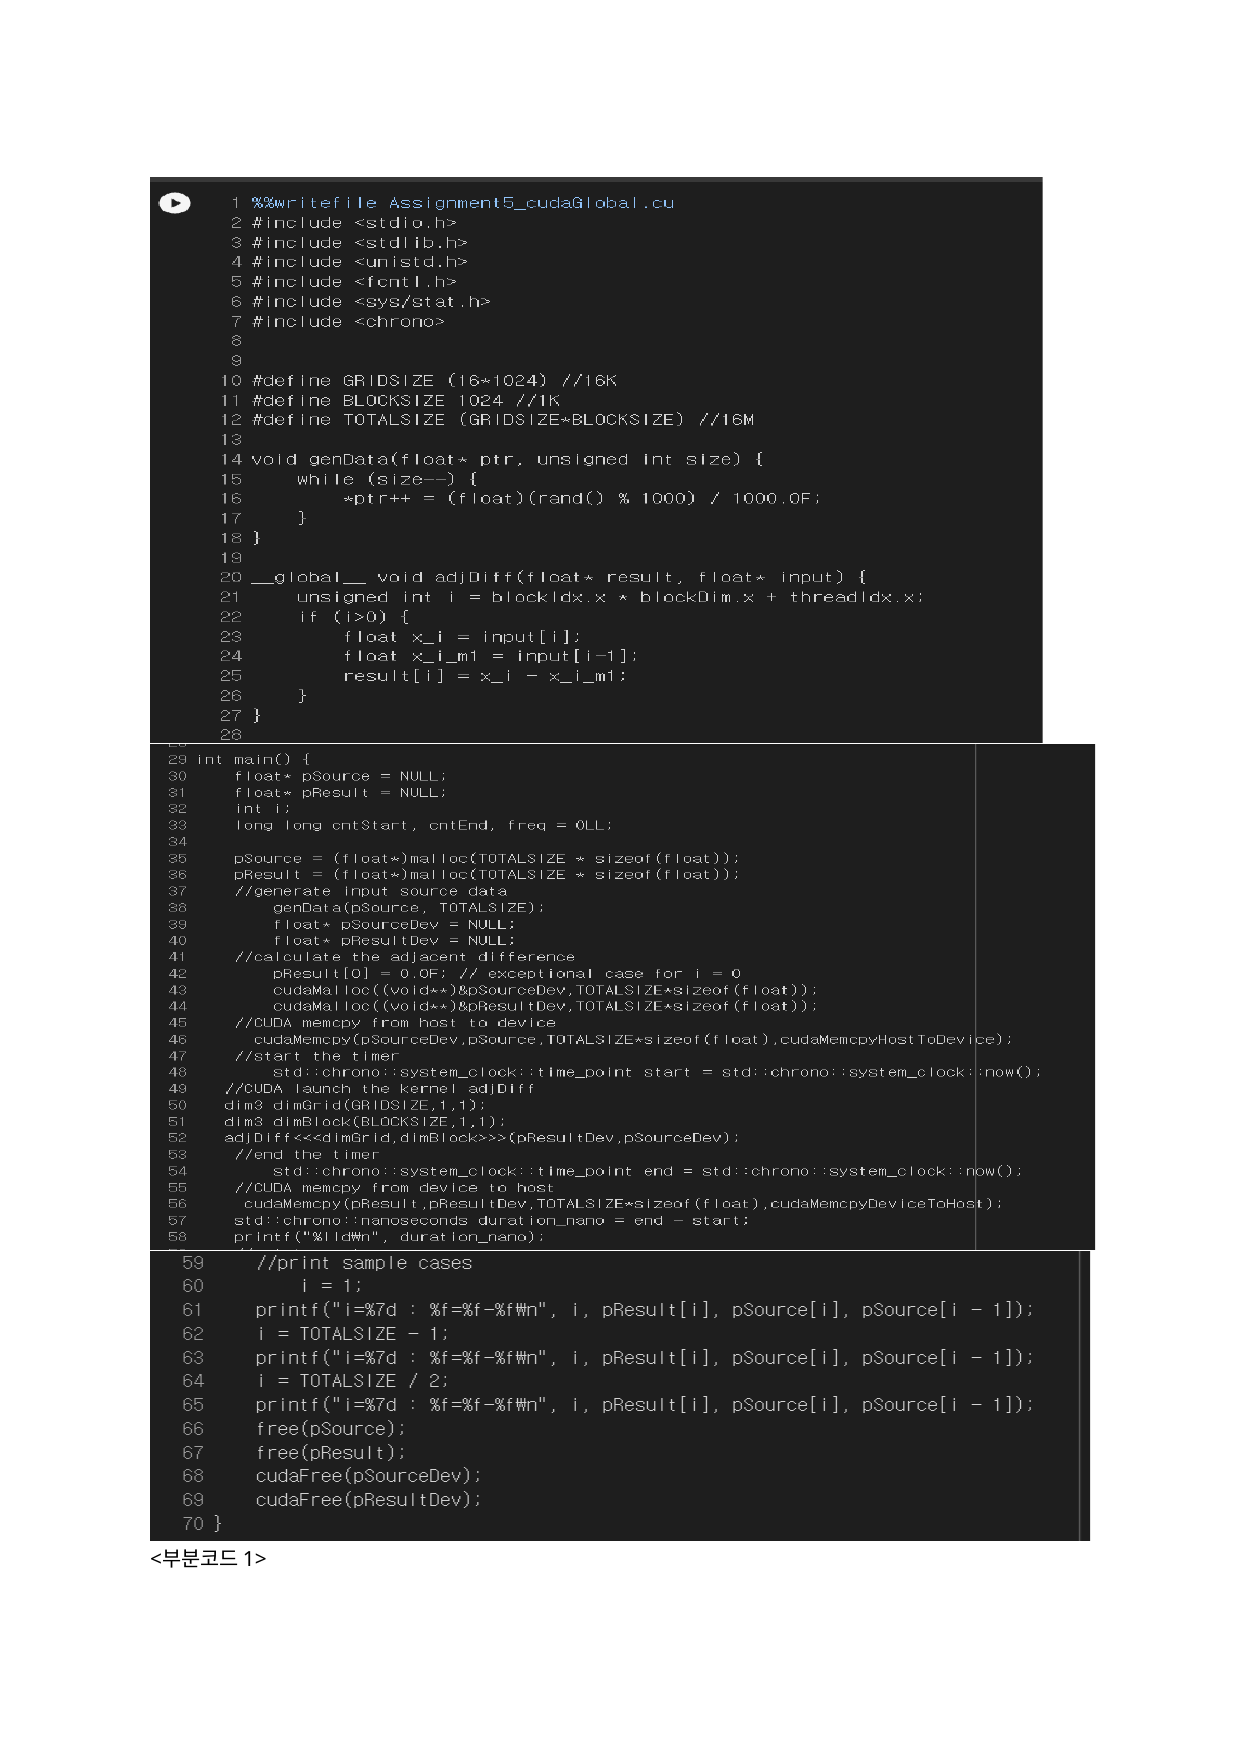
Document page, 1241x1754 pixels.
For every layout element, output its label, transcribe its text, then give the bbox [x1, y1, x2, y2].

picture [150, 744, 1096, 1250]
text <부분코드1> [150, 1542, 1090, 1573]
picture [150, 1251, 1091, 1541]
picture [150, 177, 1043, 743]
